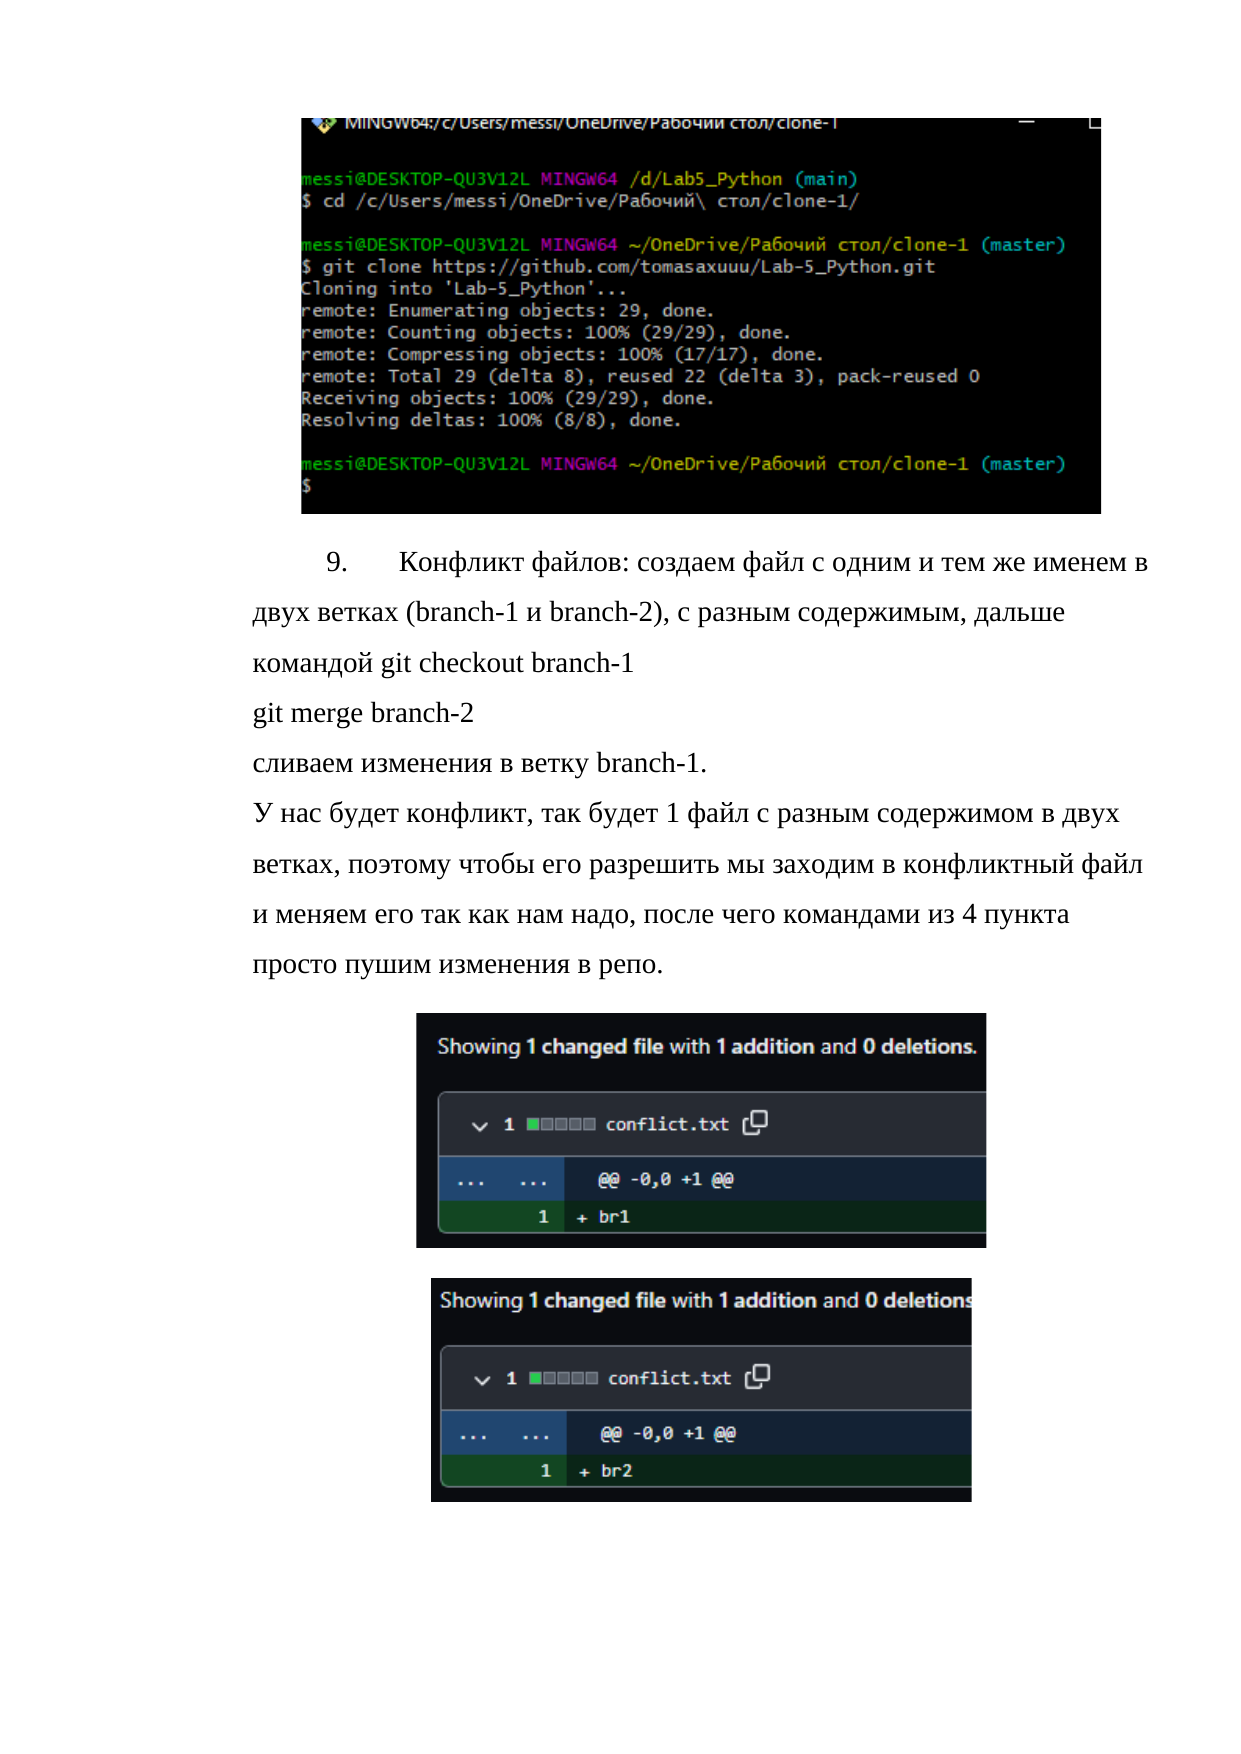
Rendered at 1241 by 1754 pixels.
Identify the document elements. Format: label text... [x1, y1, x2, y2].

picture [416, 1013, 987, 1248]
list Конфликт файлов: создаем файл с одним и тем же именем в двух ветках (branch-1 и branch-2), с разным содержимым, дальше командой git checkout branch-1 git merge branch-2 сливаем изменения в ветку branch-1. У нас будет конфликт, так будет 1 файл с разным содержимом в двух ветках, поэтому чтобы его разрешить мы заходим в конфликтный файл и меняем его так как нам надо, после чего командами из 4 пункта просто пушим изменения в репо. [252, 544, 1152, 980]
picture [301, 118, 1102, 514]
picture [431, 1278, 972, 1502]
